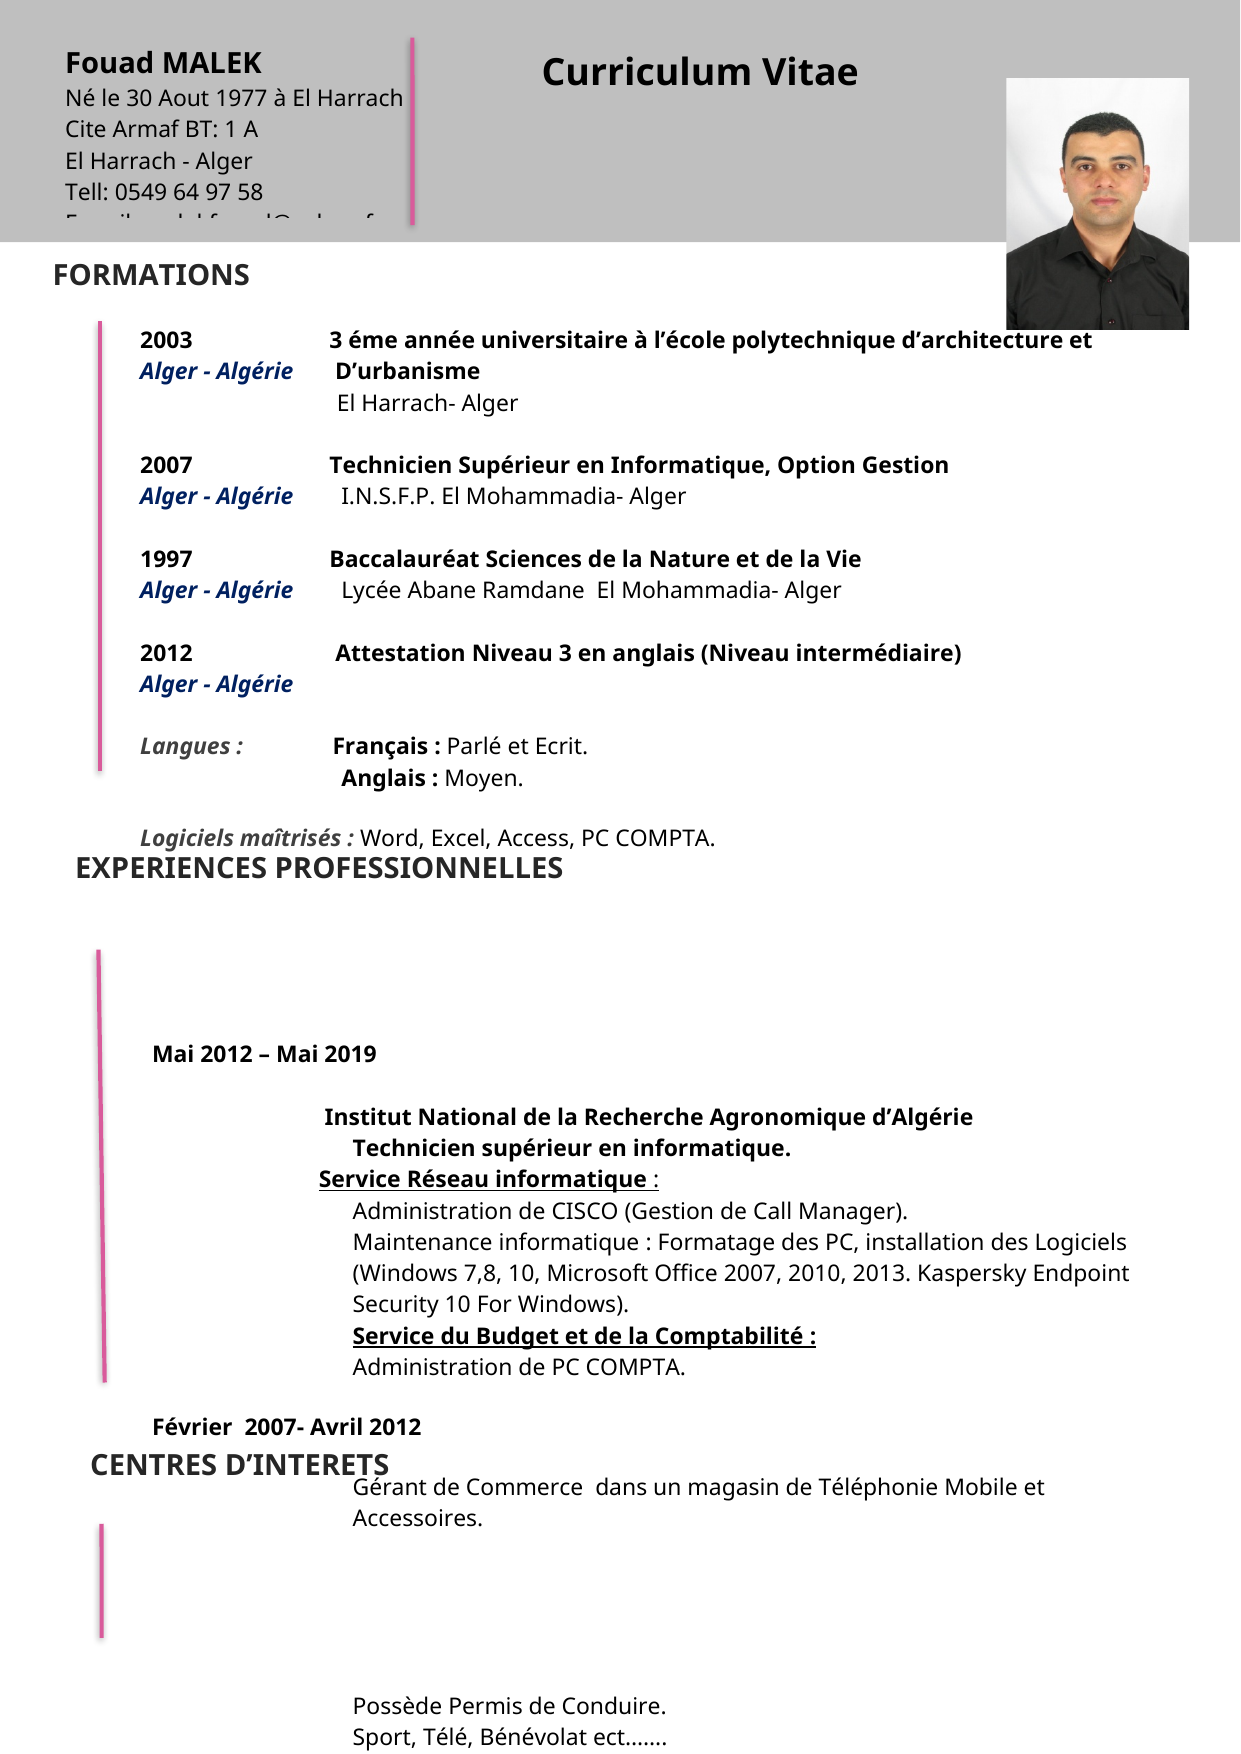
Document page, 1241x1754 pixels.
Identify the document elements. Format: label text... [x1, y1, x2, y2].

text EXPERIENCES PROFESSIONNELLES [75, 847, 1165, 887]
picture [1004, 78, 1189, 328]
